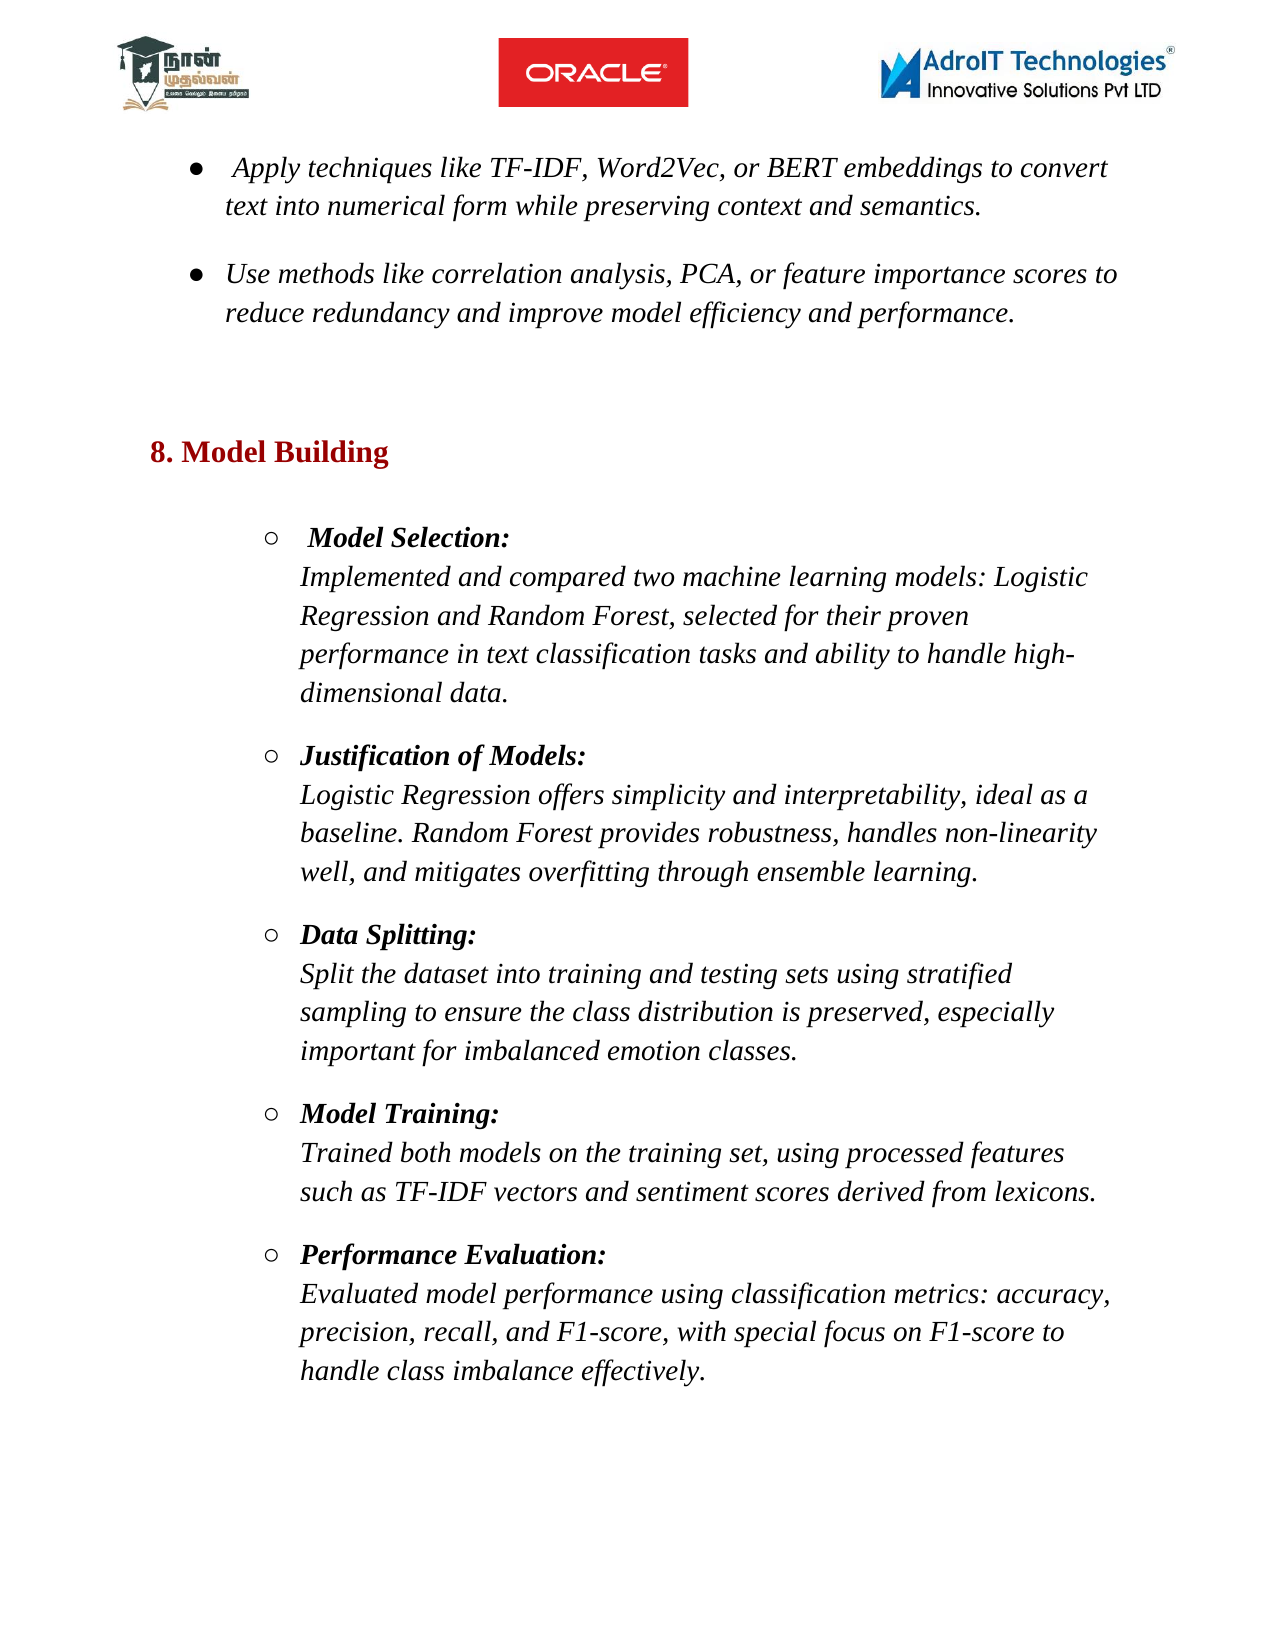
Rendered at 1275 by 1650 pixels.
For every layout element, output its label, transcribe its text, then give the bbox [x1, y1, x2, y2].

picture [112, 32, 251, 114]
list Data Splitting: Split the dataset into training and testing sets using stratified sampling to ensure the class distribution is preserved, especially important for imbalanced emotion classes. [262, 917, 1125, 1067]
list Justification of Models: Logistic Regression offers simplicity and interpretability, ideal as a baseline. Random Forest provides robustness, handles non-linearity well, and mitigates overfitting through ensemble learning. [262, 738, 1125, 887]
picture [878, 42, 1177, 104]
list Model Selection: Implemented and compared two machine learning models: Logistic Regression and Random Forest, selected for their proven performance in text classification tasks and ability to handle high-dimensional data. [262, 521, 1125, 708]
picture [498, 38, 689, 107]
list Performance Evaluation: Evaluated model performance using classification metrics: accuracy, precision, recall, and F1-score, with special focus on F1-score to handle class imbalance effectively. [262, 1237, 1125, 1386]
subtitle 8. Model Building [150, 433, 1125, 507]
list Model Training: Trained both models on the training set, using processed features such as TF-IDF vectors and sentiment scores derived from lexicons. [262, 1097, 1125, 1207]
list Use methods like correlation analysis, PCA, or feature importance scores to reduce redundancy and improve model efficiency and performance. [187, 256, 1125, 328]
list Apply techniques like TF-IDF, Word2Vec, or BERT embeddings to convert text into numerical form while preserving context and semantics. [187, 150, 1125, 252]
